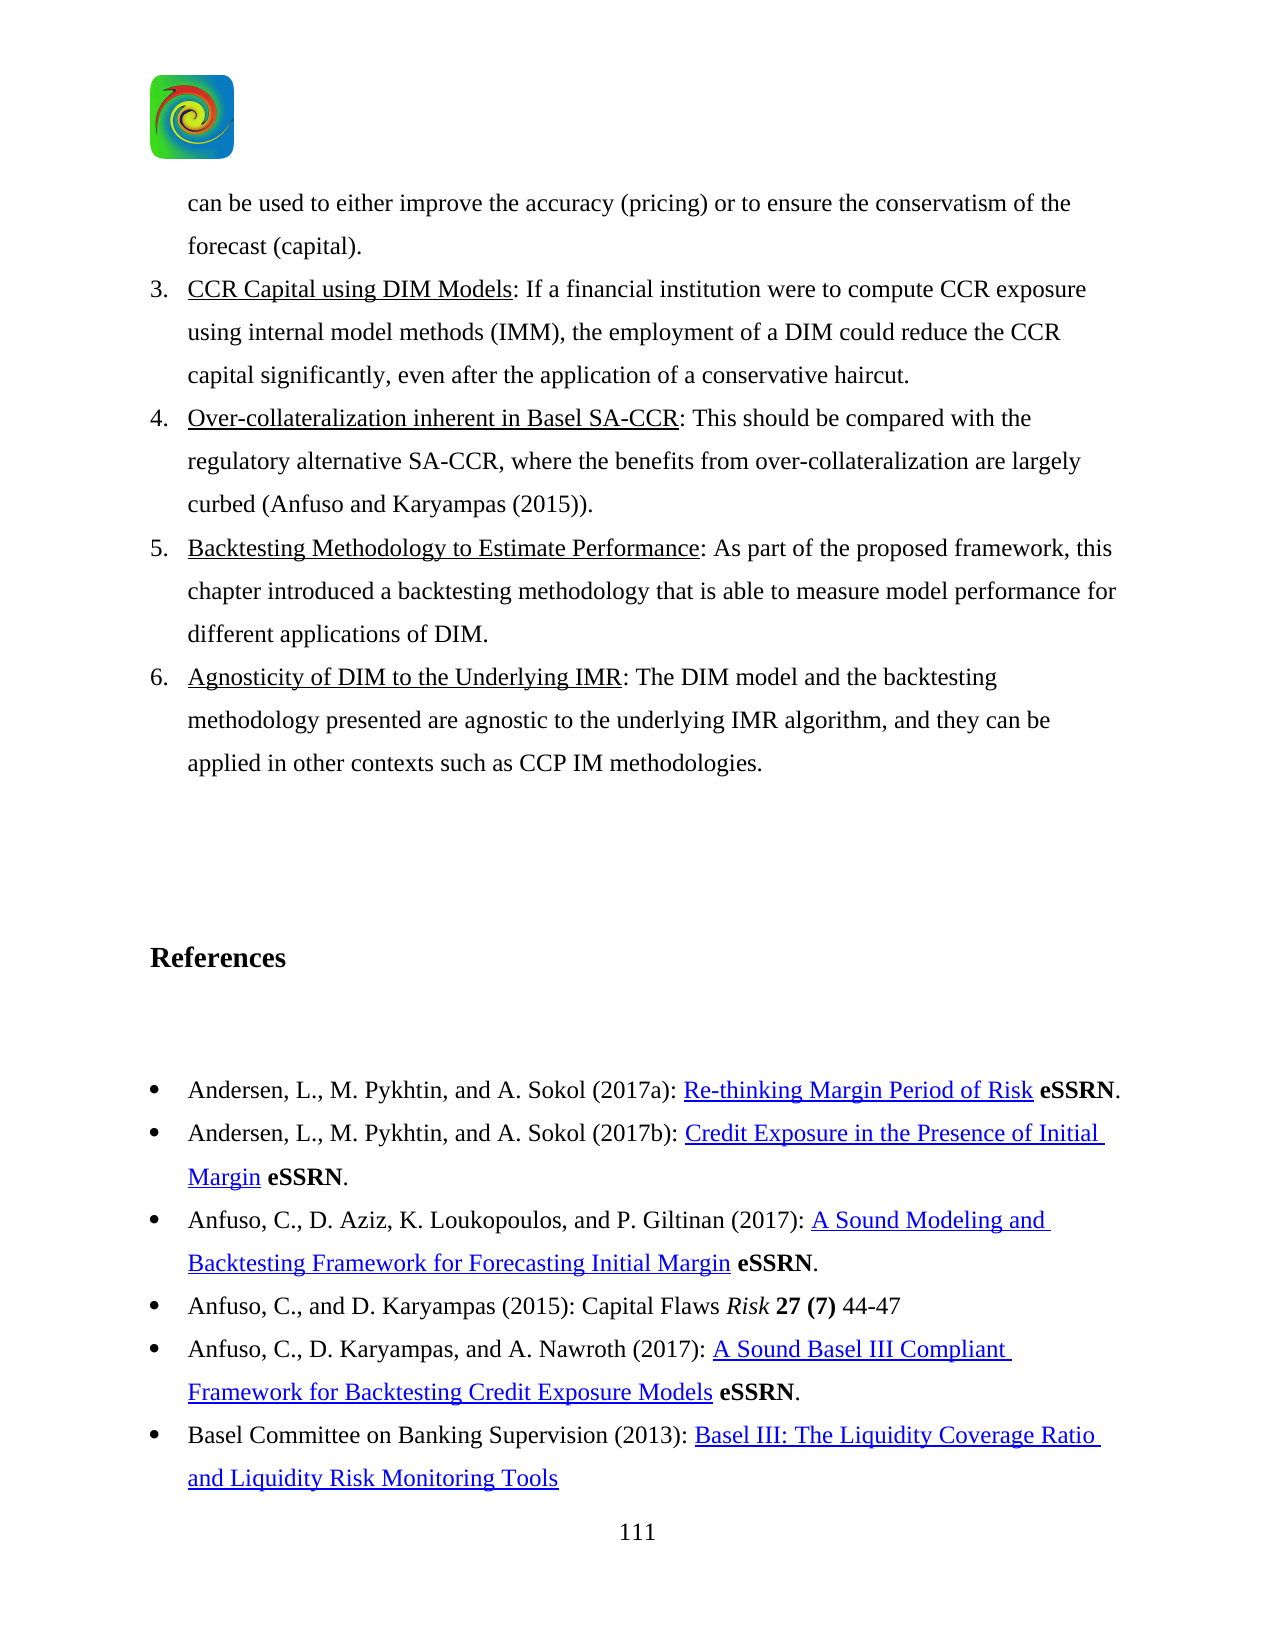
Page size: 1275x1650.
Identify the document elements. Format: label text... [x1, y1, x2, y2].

list Andersen, L., M. Pykhtin, and A. Sokol (2017b): Credit Exposure in the Presence of Initial Margin eSSRN. [150, 1118, 1125, 1190]
list Basel Committee on Banking Supervision (2013): Basel III: The Liquidity Coverage Ratio and Liquidity Risk Monitoring Tools [150, 1420, 1125, 1492]
picture [188, 75, 234, 159]
list Agnosticity of DIM to the Underlying IMR: The DIM model and the backtesting methodology presented are agnostic to the underlying IMR algorithm, and they can be applied in other contexts such as CCP IM methodologies. [150, 662, 1125, 777]
list Anfuso, C., D. Aziz, K. Loukopoulos, and P. Giltinan (2017): A Sound Modeling and Backtesting Framework for Forecasting Initial Margin eSSRN. [150, 1205, 1125, 1277]
list Backtesting Methodology to Estimate Performance: As part of the proposed framework, this chapter introduced a backtesting methodology that is able to measure model performance for different applications of DIM. [150, 533, 1125, 648]
list Andersen, L., M. Pykhtin, and A. Sokol (2017a): Re-thinking Margin Period of Risk eSSRN. [150, 1075, 1125, 1104]
picture [150, 75, 223, 159]
list Anfuso, C., and D. Karyampas (2015): Capital Flaws Risk 27 (7) 44-47 [150, 1291, 1125, 1320]
list can be used to either improve the accuracy (pricing) or to ensure the conservatism of the forecast (capital). [187, 188, 1125, 259]
list Anfuso, C., D. Karyampas, and A. Nawroth (2017): A Sound Basel III Compliant Framework for Backtesting Credit Exposure Models eSSRN. [150, 1334, 1125, 1406]
list CCR Capital using DIM Models: If a financial institution were to compute CCR exposure using internal model methods (IMM), the employment of a DIM could reduce the CCR capital significantly, even after the application of a conservative haircut. [150, 274, 1125, 389]
list Over-collateralization inherent in Basel SA-CCR: This should be compared with the regulatory alternative SA-CCR, where the benefits from over-collateralization are largely curbed (Anfuso and Karyampas (2015)). [150, 403, 1125, 518]
text References [150, 940, 1125, 974]
